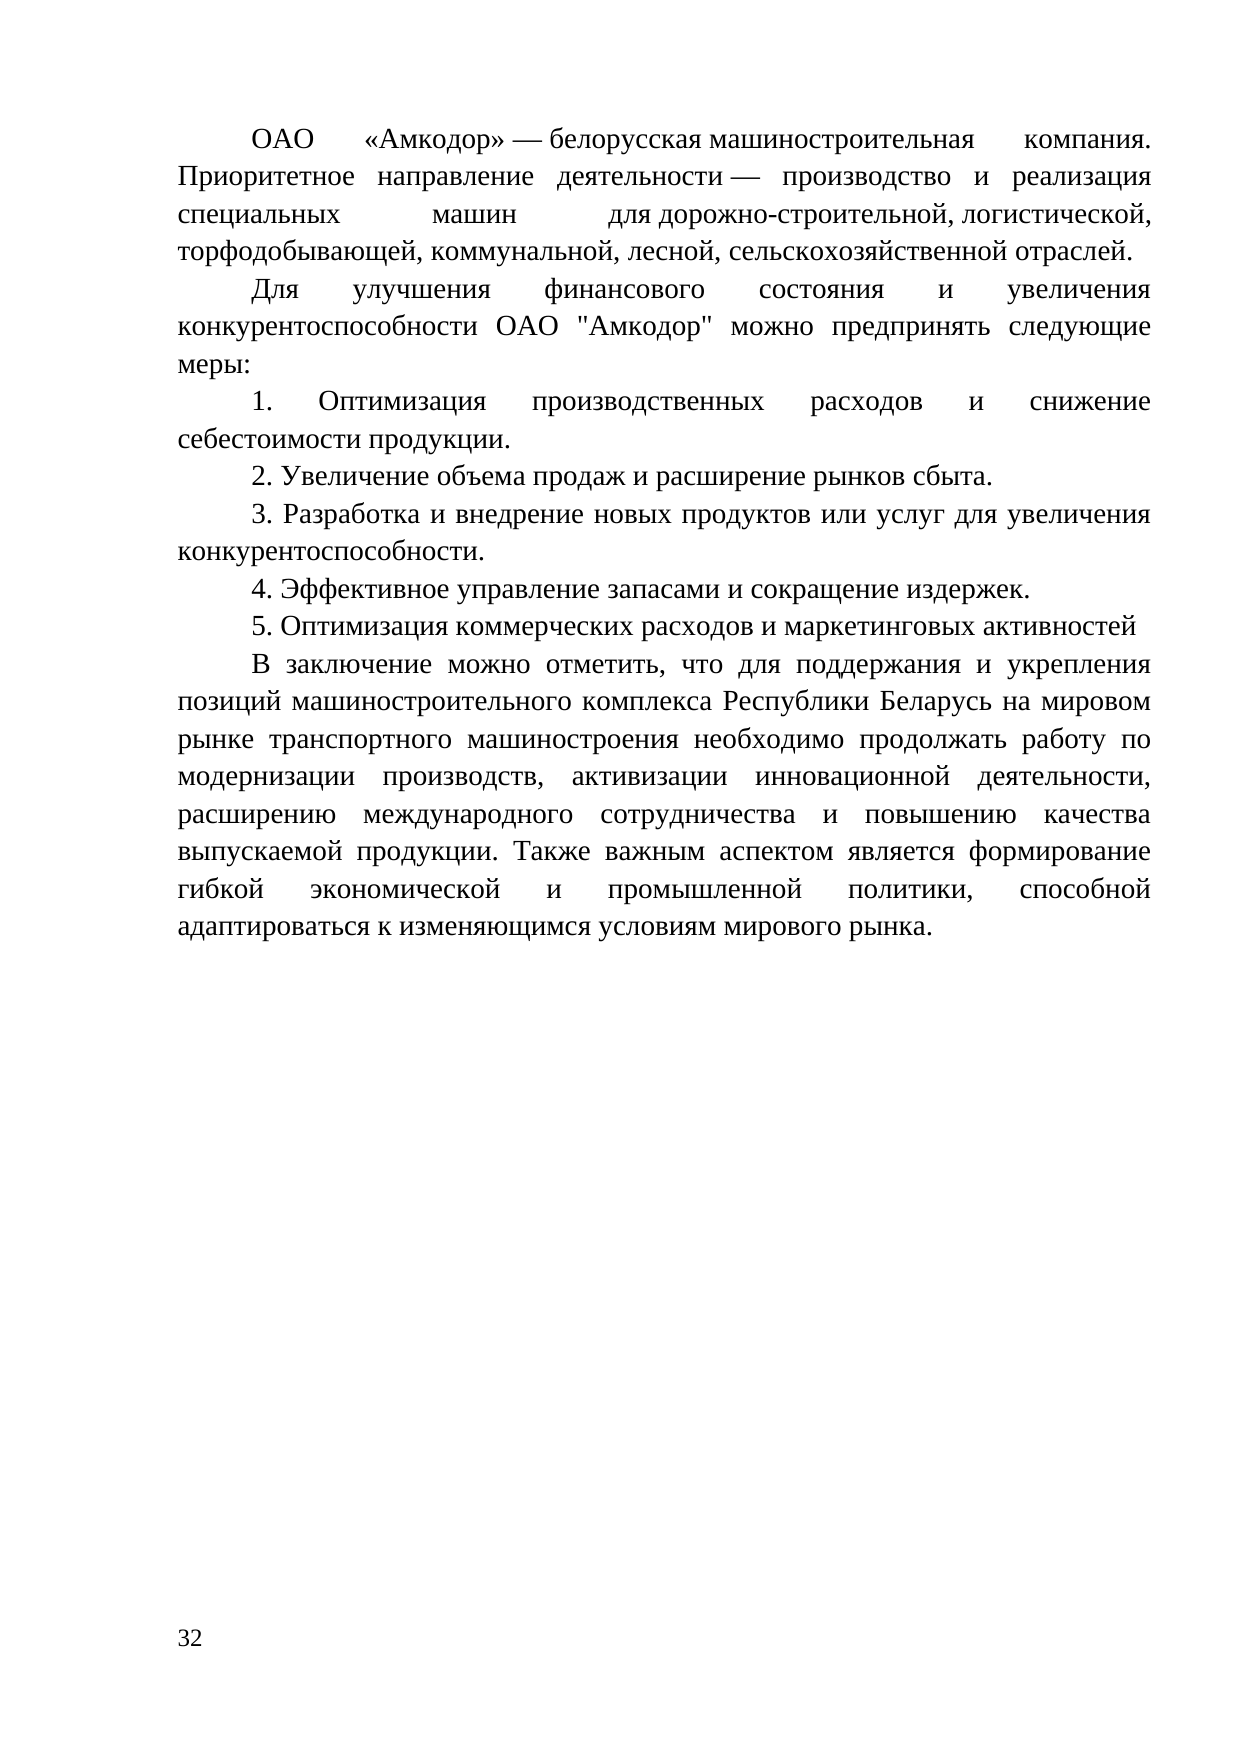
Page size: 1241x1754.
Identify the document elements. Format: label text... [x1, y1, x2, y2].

text 2. Увеличение объема продаж и расширение рынков сбыта. [177, 456, 1152, 493]
text 1. Оптимизация производственных расходов и снижение себестоимости продукции. [177, 381, 1152, 456]
text Для улучшения финансового состояния и увеличения конкурентоспособности ОАО "Амкодор" можно предпринять следующие меры: [177, 268, 1152, 381]
text 3. Разработка и внедрение новых продуктов или услуг для увеличения конкурентоспособности. [177, 493, 1152, 568]
text ОАО «Амкодор» — белорусская машиностроительная компания. Приоритетное направление деятельности — производство и реализация специальных машин для дорожно-строительной, логистической, торфодобывающей, коммунальной, лесной, сельскохозяйственной отраслей. [177, 118, 1152, 268]
text 4. Эффективное управление запасами и сокращение издержек. [177, 568, 1152, 606]
text 5. Оптимизация коммерческих расходов и маркетинговых активностей [177, 606, 1152, 643]
text В заключение можно отметить, что для поддержания и укрепления позиций машиностроительного комплекса Республики Беларусь на мировом рынке транспортного машиностроения необходимо продолжать работу по модернизации производств, активизации инновационной деятельности, расширению международного сотрудничества и повышению качества выпускаемой продукции. Также важным аспектом является формирование гибкой экономической и промышленной политики, способной адаптироваться к изменяющимся условиям мирового рынка. [177, 643, 1152, 943]
